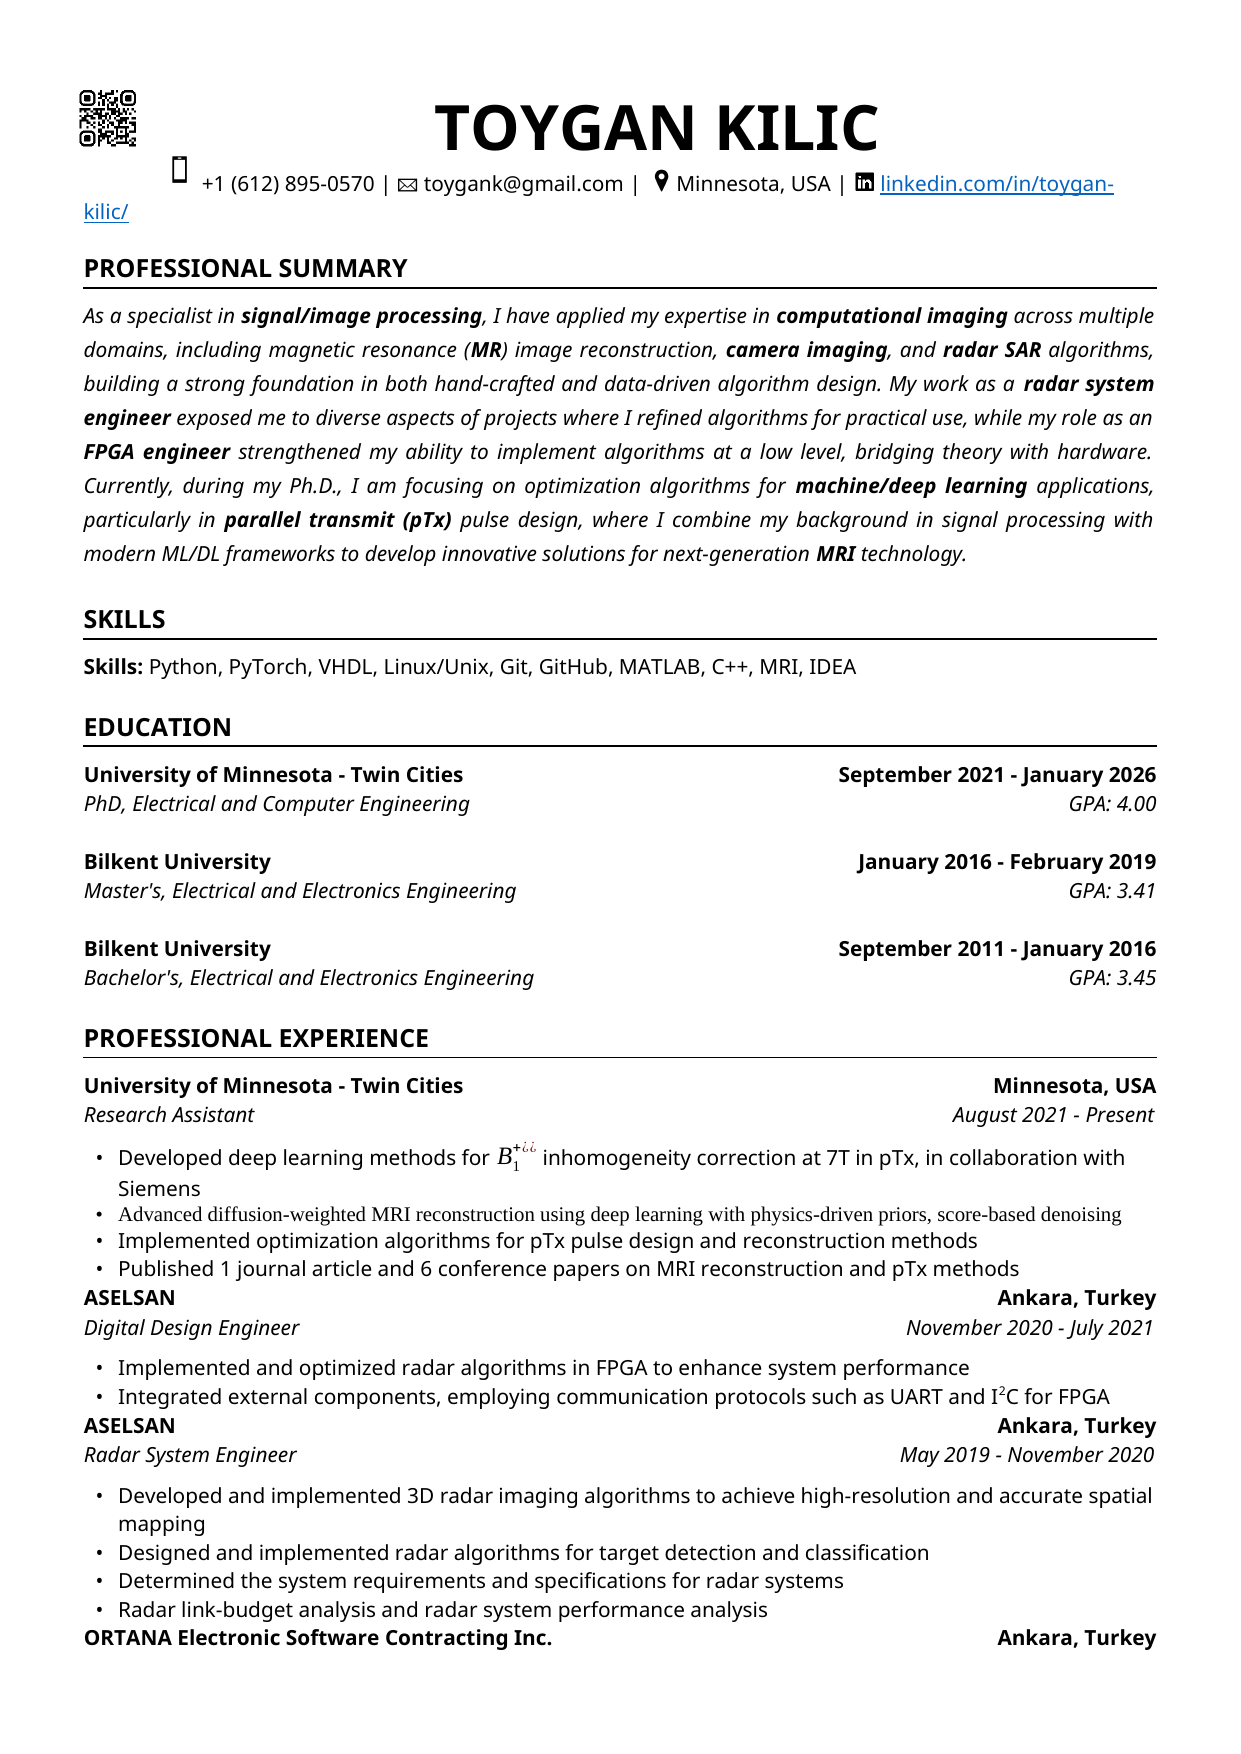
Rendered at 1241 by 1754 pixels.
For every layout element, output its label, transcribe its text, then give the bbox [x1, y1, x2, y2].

table_header Ankara, Turkey [728, 1283, 1157, 1312]
table_header University of Minnesota - Twin Cities [83, 759, 727, 789]
list Integrated external components, employing communication protocols such as UART and I2C for FPGA [95, 1382, 1157, 1410]
text Skills: Python, PyTorch, VHDL, Linux/Unix, Git, GitHub, MATLAB, C++, MRI, IDEA [83, 652, 1157, 681]
list Implemented optimization algorithms for pTx pulse design and reconstruction methods [95, 1226, 1157, 1254]
picture [396, 174, 418, 192]
table_cell PhD, Electrical and Computer Engineering [83, 789, 727, 818]
table_header ASELSAN [83, 1283, 727, 1312]
title PROFESSIONAL EXPERIENCE [83, 1020, 1157, 1057]
list Determined the system requirements and specifications for radar systems [95, 1566, 1157, 1595]
title SKILLS [83, 602, 1157, 638]
table_header Ankara, Turkey [728, 1623, 1157, 1652]
text +1 (612) 895-0570 | toygank@gmail.com | Minnesota, USA | linkedin.com/in/toygan-kilic/ [83, 168, 1157, 226]
title EDUCATION [83, 709, 1157, 745]
picture [646, 168, 677, 192]
table_cell GPA: 4.00 [728, 789, 1157, 818]
table_header University of Minnesota - Twin Cities [83, 1071, 727, 1100]
list Developed and implemented 3D radar imaging algorithms to achieve high-resolution and accurate spatial mapping [95, 1481, 1157, 1538]
list Advanced diffusion-weighted MRI reconstruction using deep learning with physics-driven priors, score-based denoising [95, 1202, 1157, 1226]
title PROFESSIONAL SUMMARY [83, 251, 1157, 287]
picture [72, 83, 139, 149]
list Designed and implemented radar algorithms for target detection and classification [95, 1538, 1157, 1566]
picture [165, 155, 194, 183]
subtitle TOYGAN KILIC [83, 83, 1157, 168]
table_header Ankara, Turkey [728, 1410, 1157, 1440]
table_header January 2016 - February 2019 [728, 846, 1157, 876]
picture [853, 170, 875, 192]
table_cell Bachelor's, Electrical and Electronics Engineering [83, 963, 727, 992]
list Radar link-budget analysis and radar system performance analysis [95, 1595, 1157, 1623]
list Developed deep learning methods for inhomogeneity correction at 7T in pTx, in collaboration with Siemens [95, 1141, 1157, 1202]
table_header September 2011 - January 2016 [728, 933, 1157, 963]
table_cell Radar System Engineer [83, 1440, 727, 1481]
table_cell Research Assistant [83, 1100, 727, 1141]
table_cell GPA: 3.41 [728, 876, 1157, 905]
table_header Bilkent University [83, 846, 727, 876]
table_header September 2021 - January 2026 [728, 759, 1157, 789]
table_cell May 2019 - November 2020 [728, 1440, 1157, 1481]
table_header Minnesota, USA [728, 1071, 1157, 1100]
table_cell Digital Design Engineer [83, 1312, 727, 1353]
list Published 1 journal article and 6 conference papers on MRI reconstruction and pTx methods [95, 1254, 1157, 1283]
table_cell August 2021 - Present [728, 1100, 1157, 1141]
table_header Bilkent University [83, 933, 727, 963]
table_cell GPA: 3.45 [728, 963, 1157, 992]
table_cell November 2020 - July 2021 [728, 1312, 1157, 1353]
table_header ASELSAN [83, 1410, 727, 1440]
table_cell Master's, Electrical and Electronics Engineering [83, 876, 727, 905]
list Implemented and optimized radar algorithms in FPGA to enhance system performance [95, 1353, 1157, 1382]
text As a specialist in signal/image processing, I have applied my expertise in computational imaging across multiple domains, including magnetic resonance (MR) image reconstruction, camera imaging, and radar SAR algorithms, building a strong foundation in both hand-crafted and data-driven algorithm design. My work as a radar system engineer exposed me to diverse aspects of projects where I refined algorithms for practical use, while my role as an FPGA engineer strengthened my ability to implement algorithms at a low level, bridging theory with hardware. Currently, during my Ph.D., I am focusing on optimization algorithms for machine/deep learning applications, particularly in parallel transmit (pTx) pulse design, where I combine my background in signal processing with modern ML/DL frameworks to develop innovative solutions for next-generation MRI technology. [83, 301, 1157, 568]
table_header ORTANA Electronic Software Contracting Inc. [83, 1623, 727, 1652]
